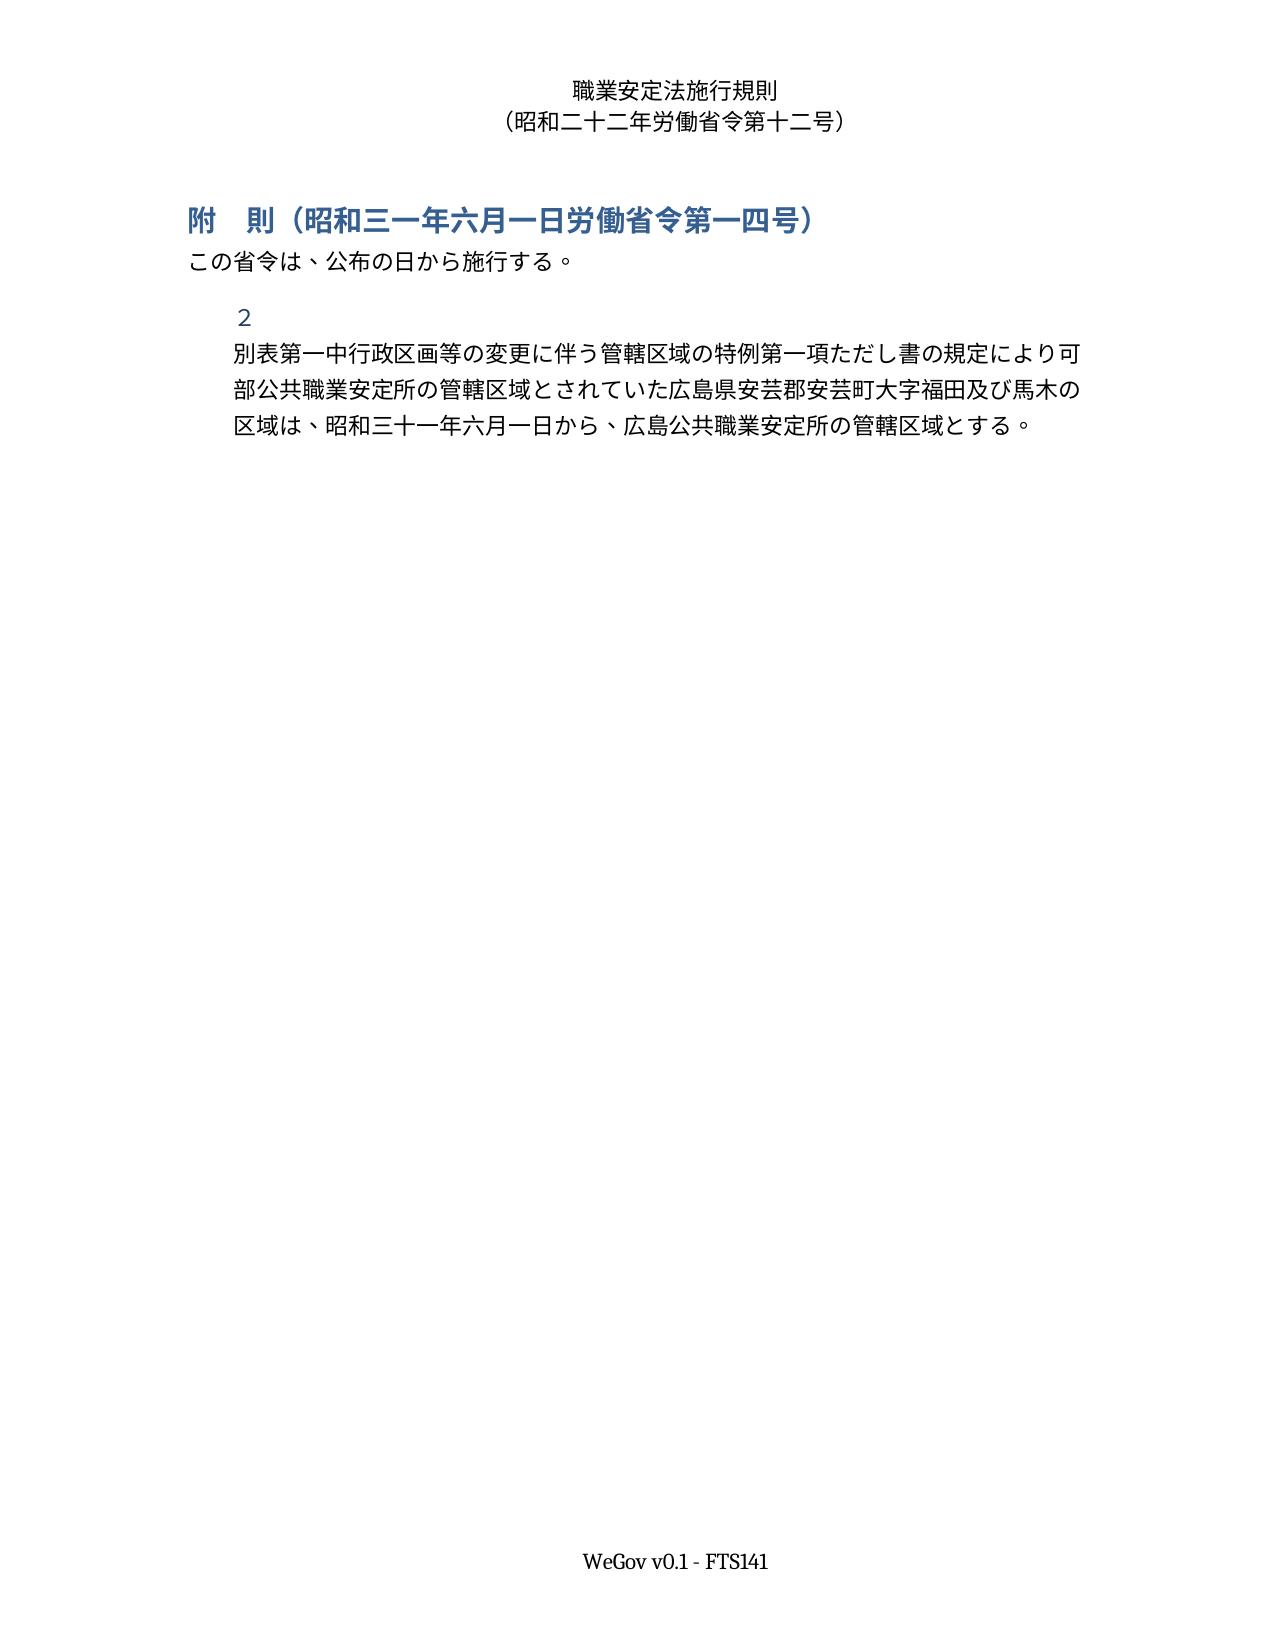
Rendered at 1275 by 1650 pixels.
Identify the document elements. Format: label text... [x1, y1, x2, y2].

text この省令は、公布の日から施行する。 [187, 246, 1087, 277]
subtitle ２ [233, 302, 1087, 334]
subtitle 附 則（昭和三一年六月一日労働省令第一四号） [187, 200, 1087, 240]
text 別表第一中行政区画等の変更に伴う管轄区域の特例第一項ただし書の規定により可部公共職業安定所の管轄区域とされていた広島県安芸郡安芸町大字福田及び馬木の区域は、昭和三十一年六月一日から、広島公共職業安定所の管轄区域とする。 [233, 338, 1087, 441]
